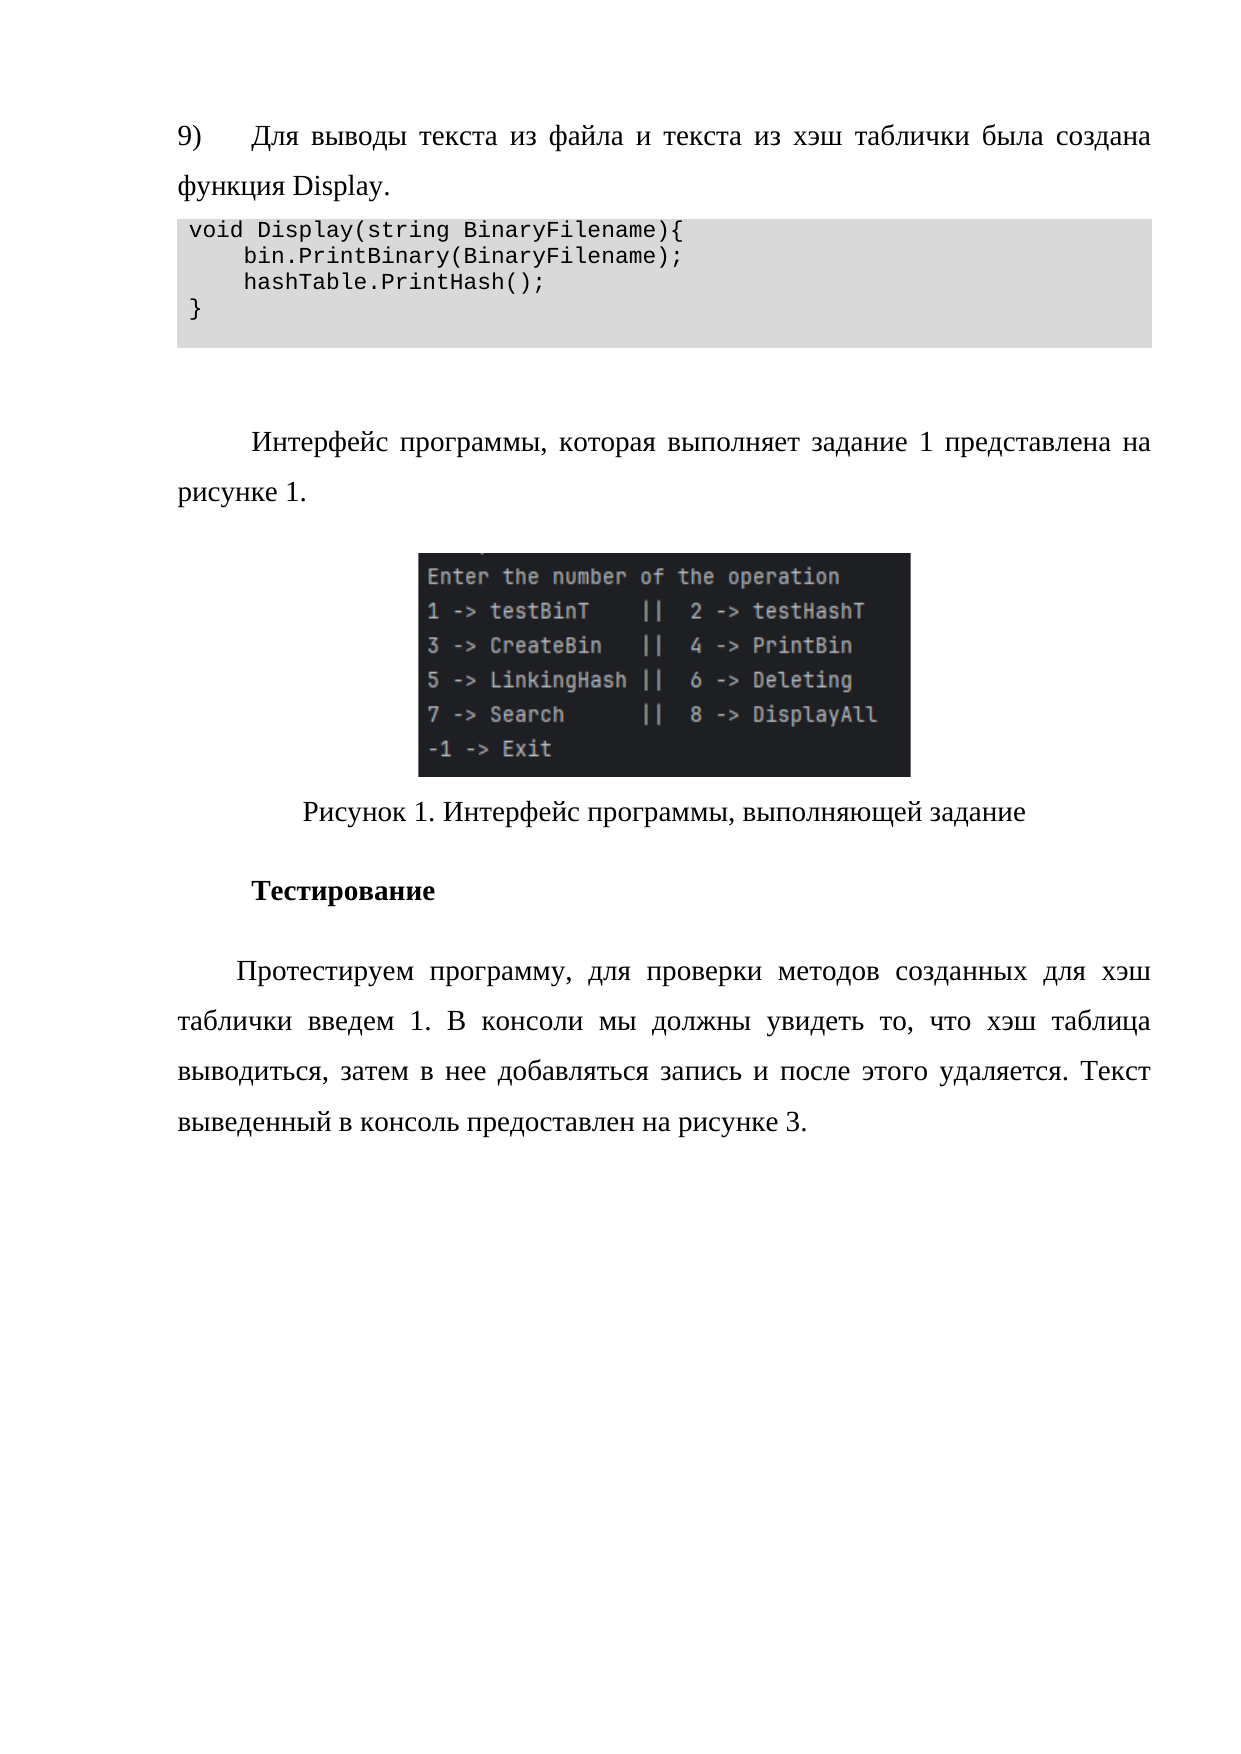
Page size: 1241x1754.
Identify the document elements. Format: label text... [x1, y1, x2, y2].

text Тестирование [177, 873, 1152, 907]
list Для выводы текста из файла и текста из хэш таблички была создана функция Display. [177, 118, 1152, 202]
text Рисунок 1. Интерфейс программы, выполняющей задание [177, 794, 1152, 827]
text Протестируем программу, для проверки методов созданных для хэш таблички введем 1. В консоли мы должны увидеть то, что хэш таблица выводиться, затем в нее добавляться запись и после этого удаляется. Текст выведенный в консоль предоставлен на рисунке 3. [177, 953, 1152, 1137]
text Интерфейс программы, которая выполняет задание 1 представлена на рисунке 1. [177, 424, 1152, 508]
picture [418, 553, 911, 777]
table_header void Display(string BinaryFilename){ bin.PrintBinary(BinaryFilename); hashTable.PrintHash(); } [177, 219, 1152, 348]
